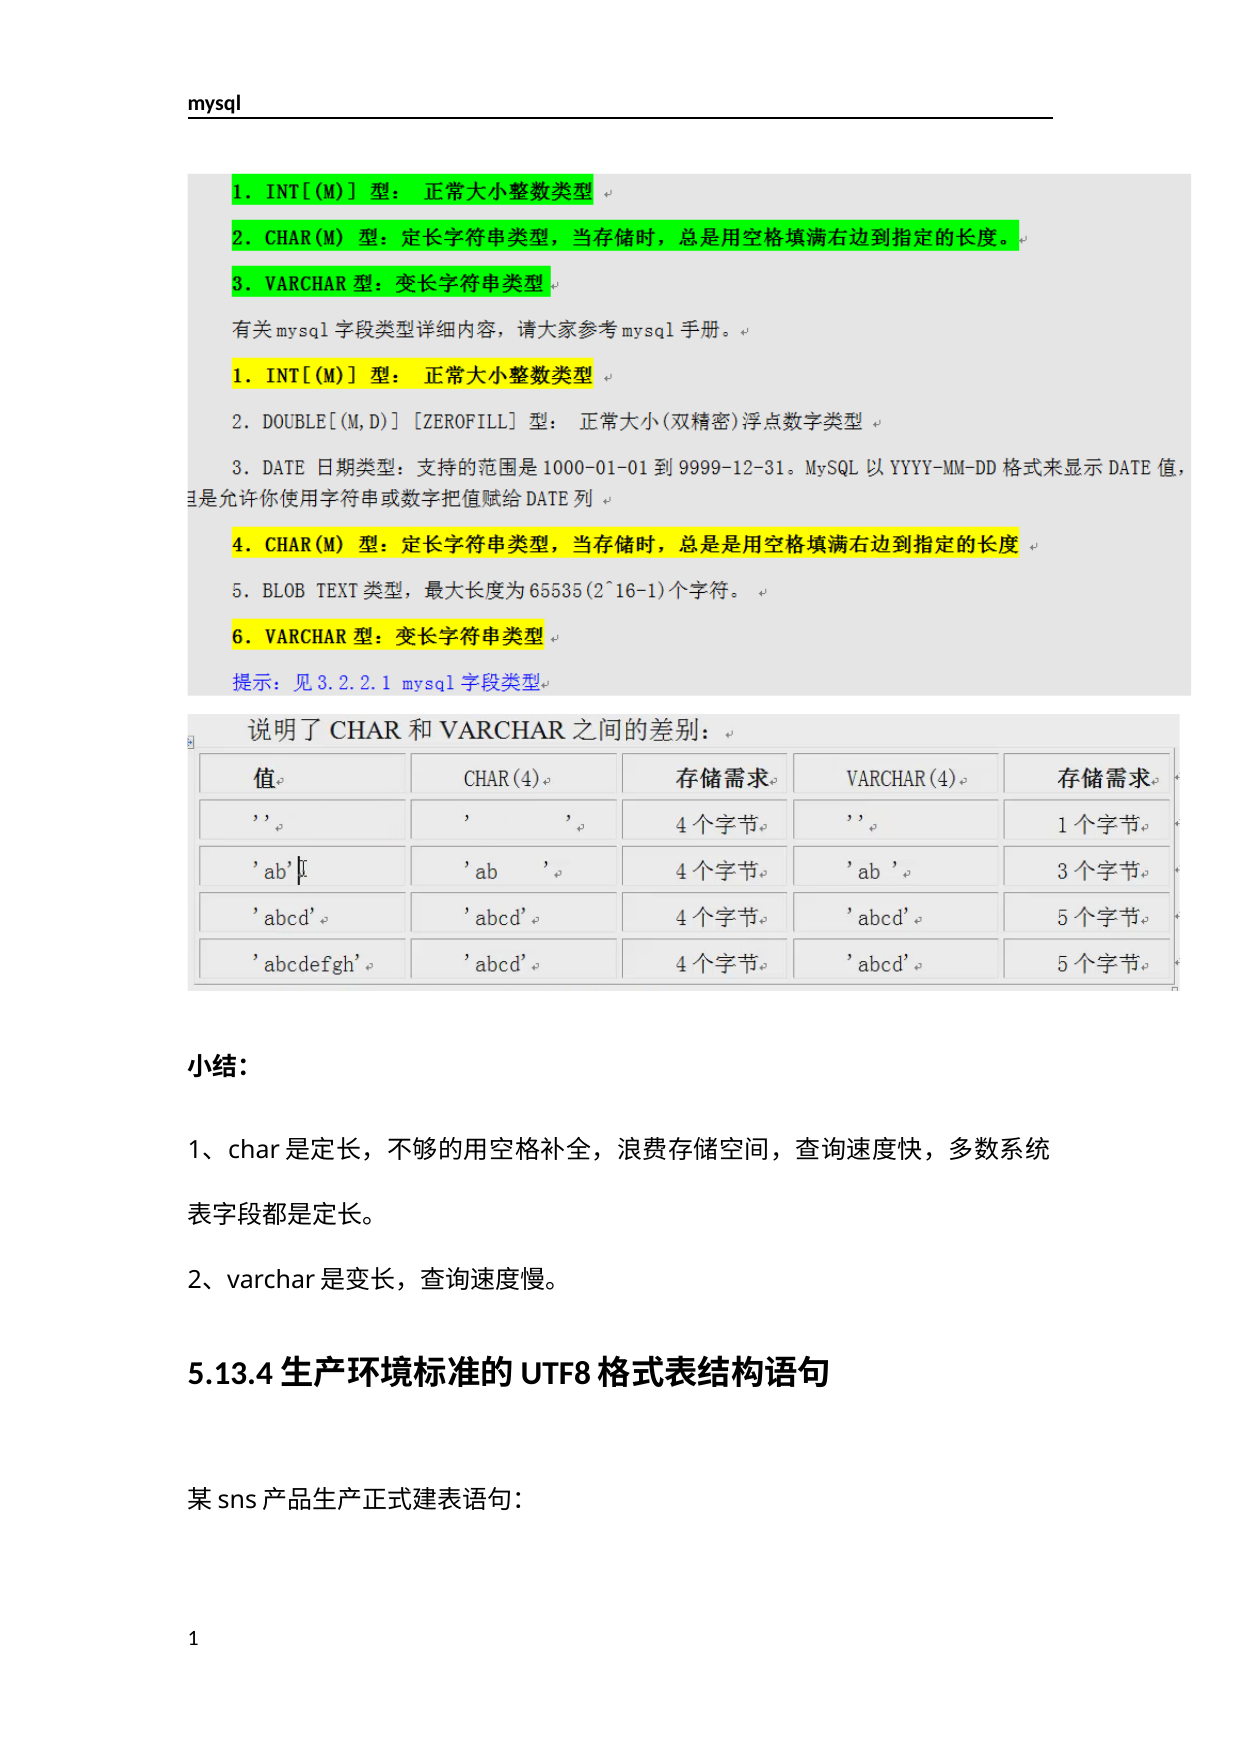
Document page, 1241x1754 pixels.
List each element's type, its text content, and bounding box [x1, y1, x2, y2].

picture [187, 714, 1180, 991]
subtitle 小结： [187, 1032, 1053, 1097]
text 某sns产品生产正式建表语句： [187, 1465, 1053, 1530]
text 2、varchar是变长，查询速度慢。 [187, 1246, 1053, 1311]
subtitle 5.13.4 生产环境标准的UTF8格式表结构语句 [187, 1338, 1053, 1403]
picture [187, 162, 1192, 700]
text 1、char是定长，不够的用空格补全，浪费存储空间，查询速度快，多数系统表字段都是定长。 [187, 1116, 1053, 1246]
